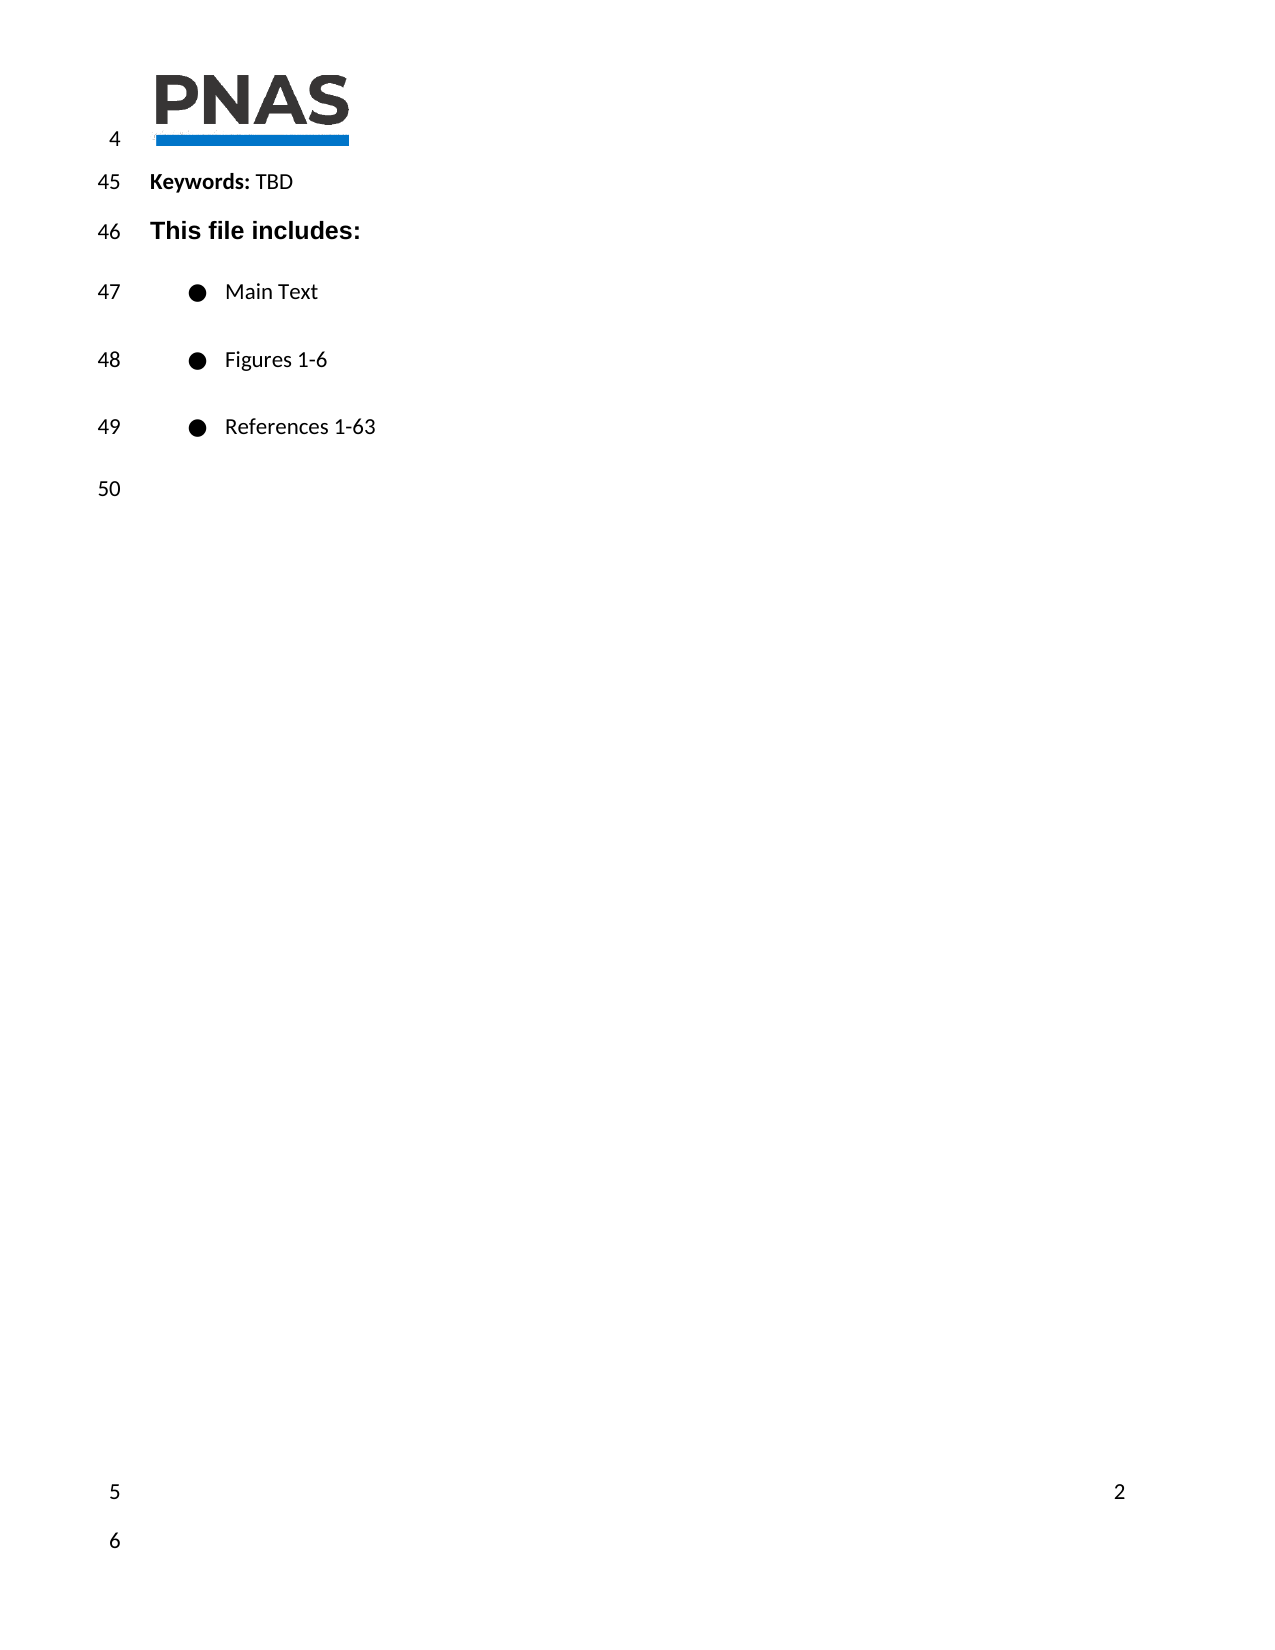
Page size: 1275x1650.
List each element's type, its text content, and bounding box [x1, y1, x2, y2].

list Figures 1-6 [187, 333, 1125, 380]
picture [150, 75, 352, 146]
subtitle This file includes: [150, 216, 1125, 244]
list Main Text [187, 265, 1125, 312]
list References 1-63 [187, 401, 1125, 448]
text Keywords: TBD [150, 167, 1125, 195]
